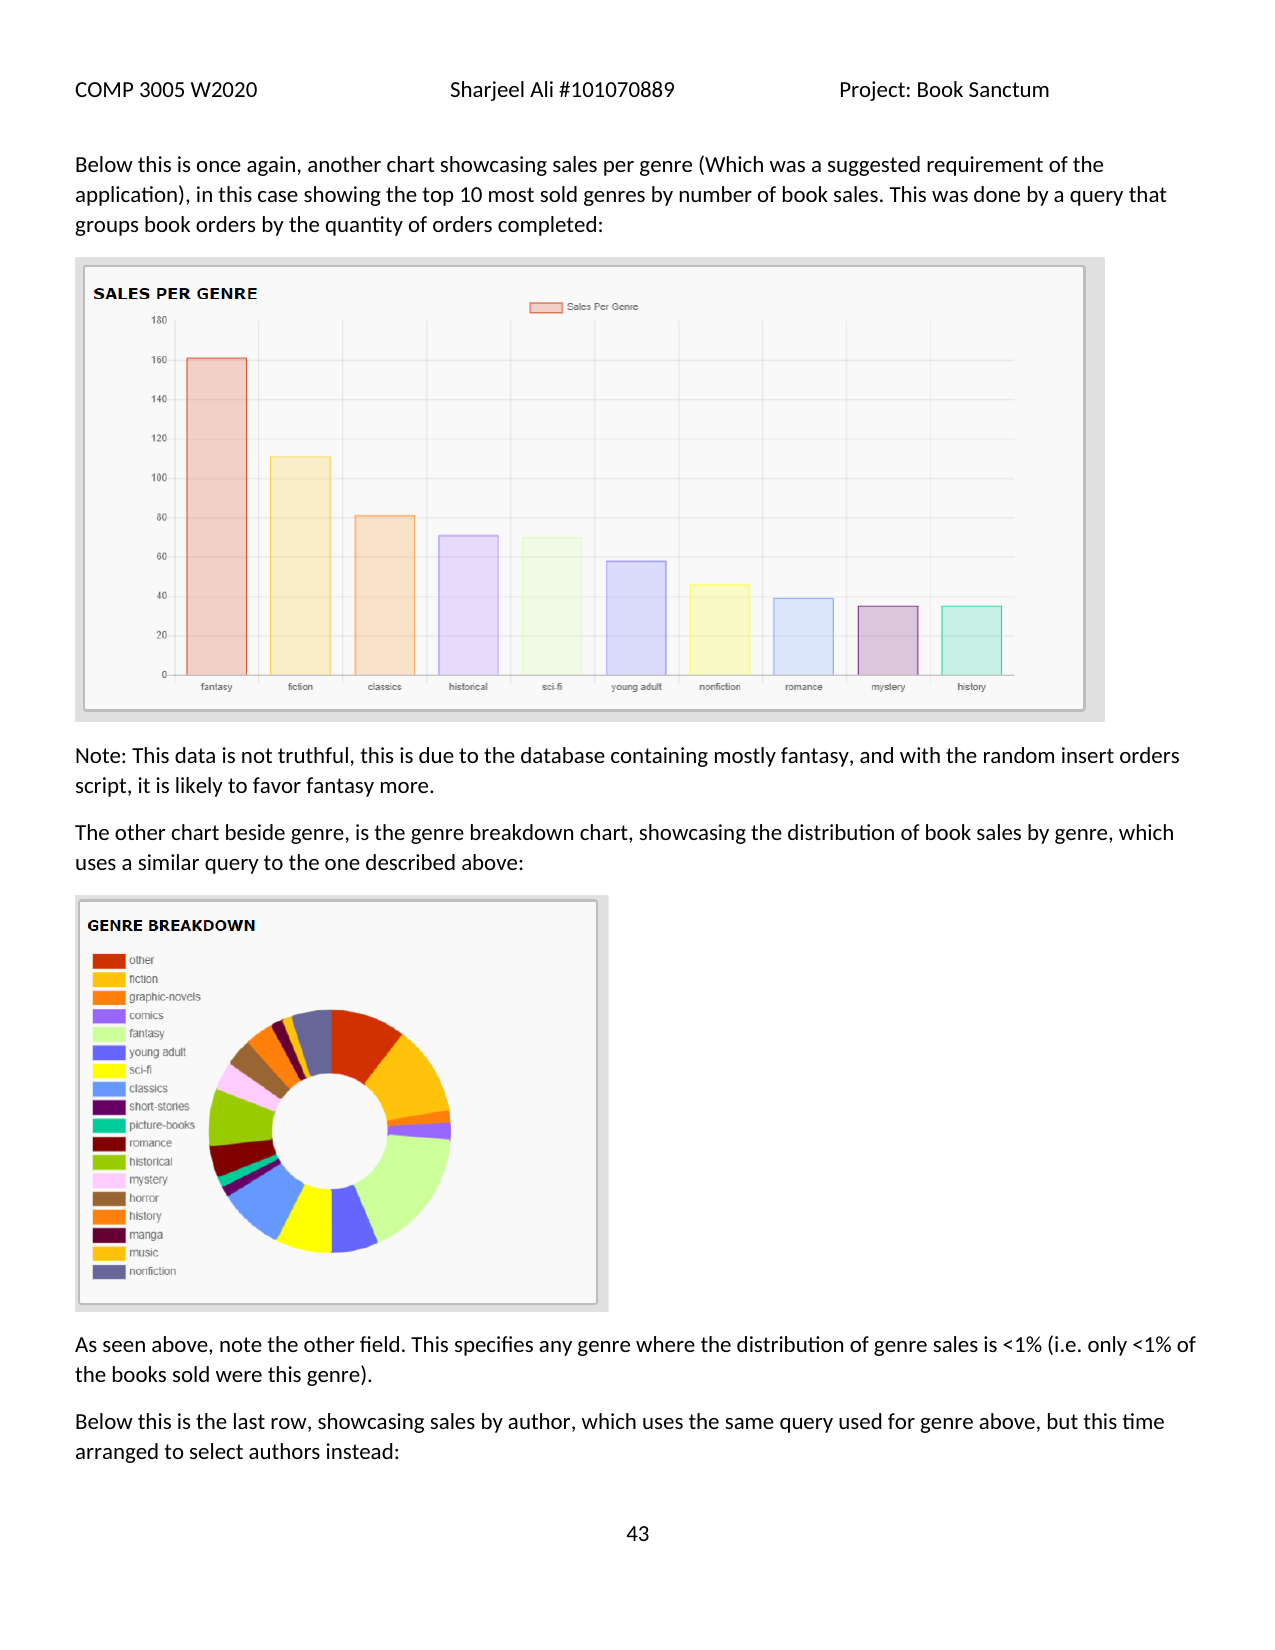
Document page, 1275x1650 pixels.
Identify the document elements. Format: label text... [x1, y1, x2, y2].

text Below this is the last row, showcasing sales by author, which uses the same query used for genre above, but this time arranged to select authors instead: [75, 1407, 1200, 1466]
text Note: This data is not truthful, this is due to the database containing mostly fantasy, and with the random insert orders script, it is likely to favor fantasy more. [75, 741, 1200, 799]
picture [75, 895, 609, 1312]
text As seen above, note the other field. This specifies any genre where the distribution of genre sales is <1% (i.e. only <1% of the books sold were this genre). [75, 1330, 1200, 1388]
text Below this is once again, another chart showcasing sales per genre (Which was a suggested requirement of the application), in this case showing the top 10 most sold genres by number of book sales. This was done by a query that groups book orders by the quantity of orders completed: [75, 150, 1200, 238]
text The other chart beside genre, is the genre breakdown chart, showcasing the distribution of book sales by genre, which uses a similar query to the one described above: [75, 818, 1200, 876]
picture [75, 257, 1105, 722]
